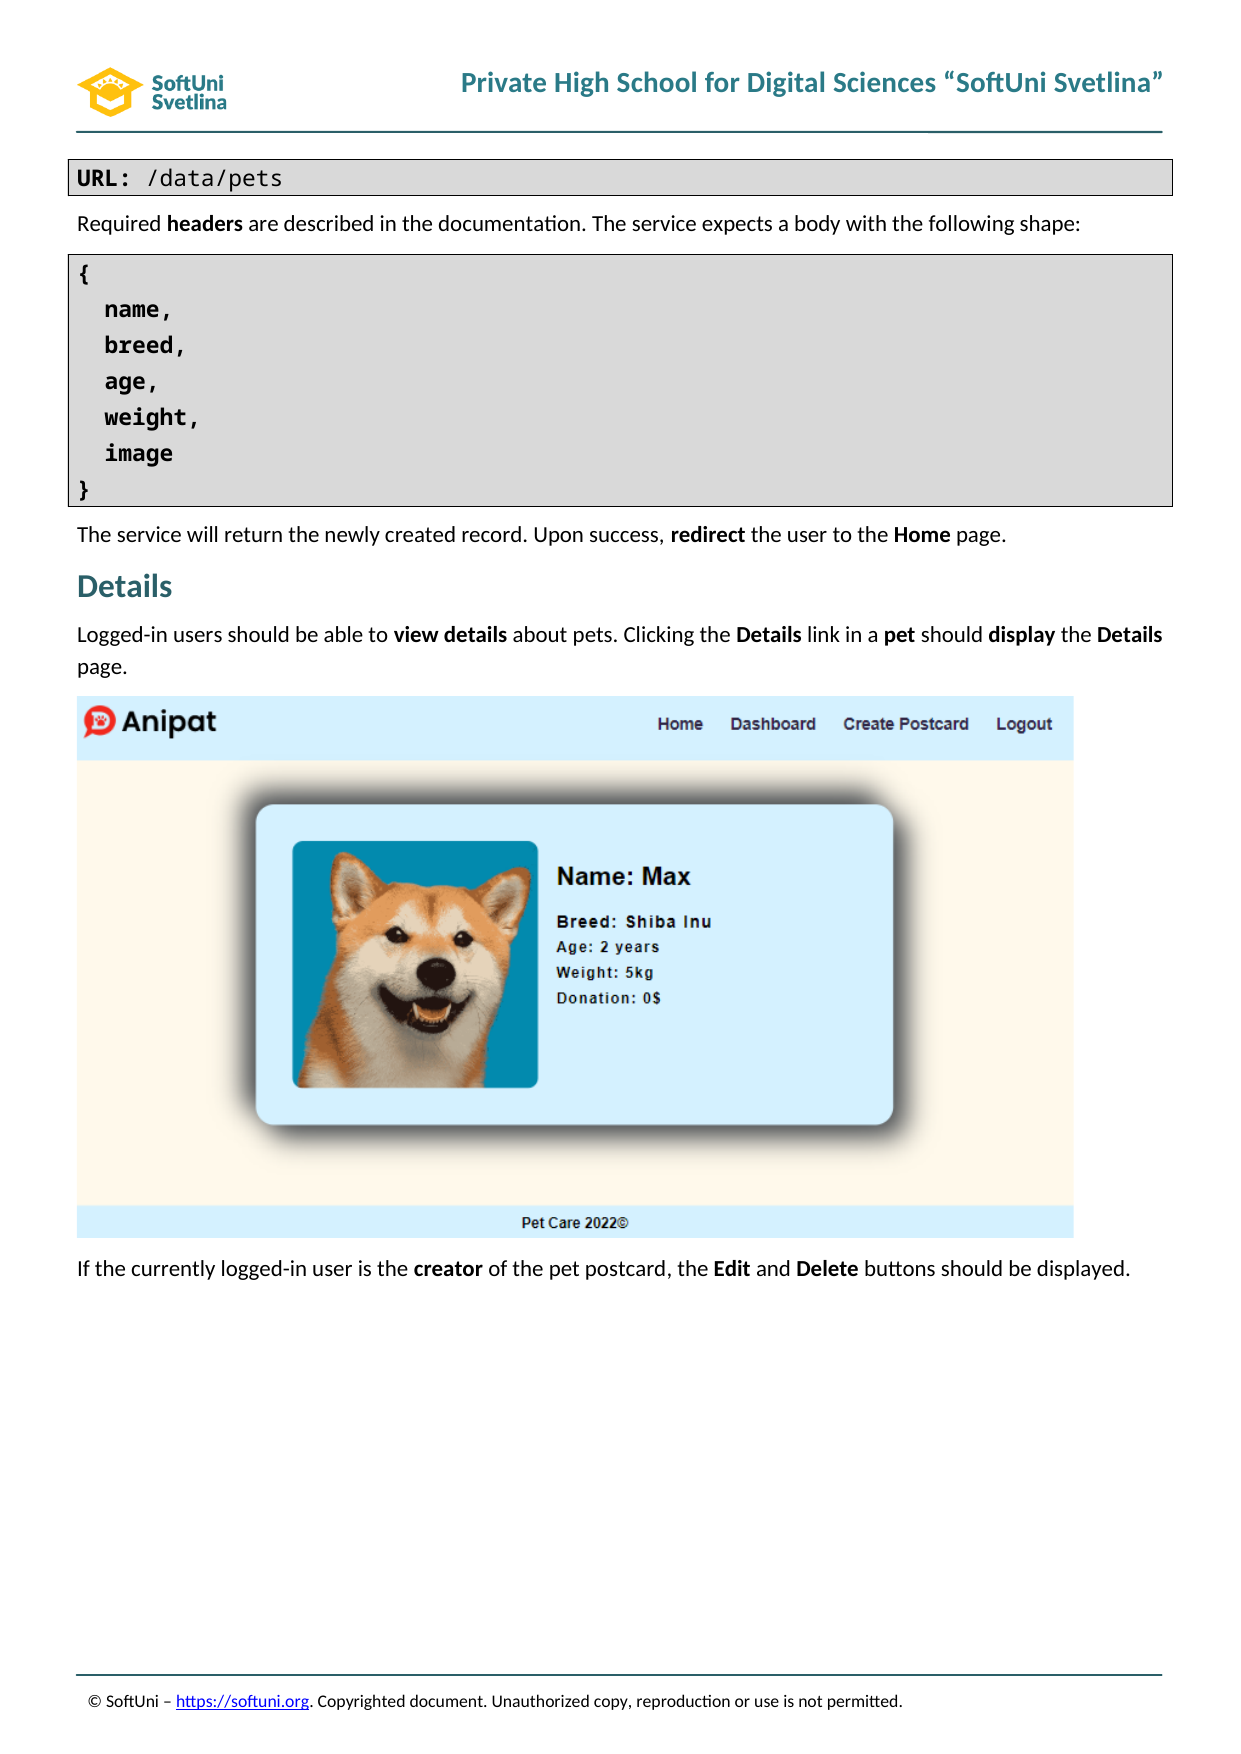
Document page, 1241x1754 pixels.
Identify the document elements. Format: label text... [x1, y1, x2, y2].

picture [76, 696, 1074, 1238]
picture [77, 67, 227, 117]
text image [69, 434, 1172, 468]
text Logged-in users should be able to view details about pets. Clicking the Details link in a pet should display the Details page. [77, 620, 1163, 680]
text Required headers are described in the documentation. The service expects a body with the following shape: [77, 209, 1163, 237]
text { [69, 255, 1172, 288]
text weight, [69, 398, 1172, 432]
subtitle Details [77, 565, 1163, 606]
text breed, [69, 326, 1172, 360]
text If the currently logged-in user is the creator of the pet postcard, the Edit and Delete buttons should be displayed. [77, 1254, 1163, 1282]
text age, [69, 362, 1172, 396]
text The service will return the newly created record. Upon success, redirect the user to the Home page. [77, 520, 1163, 548]
text URL: /data/pets [69, 160, 1172, 195]
text name, [69, 290, 1172, 324]
text } [69, 470, 1172, 506]
